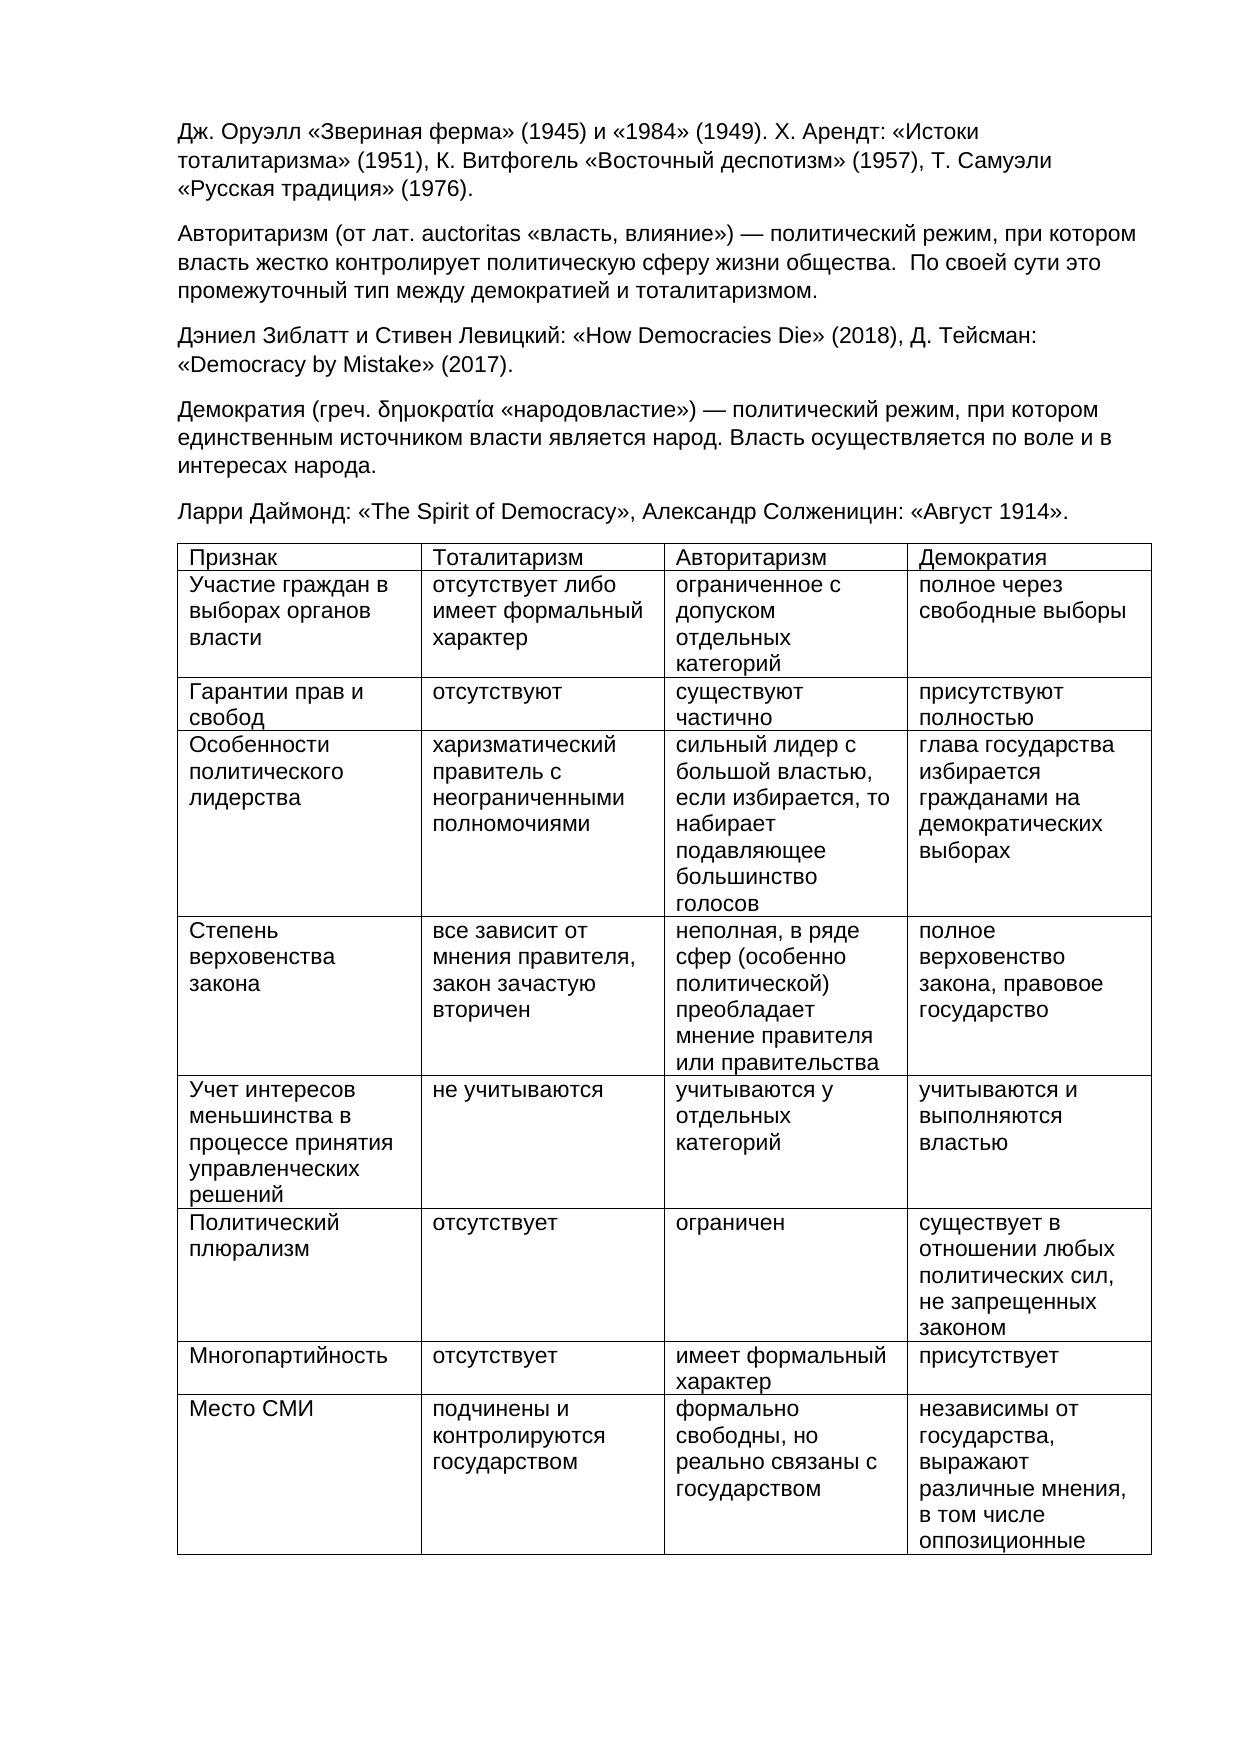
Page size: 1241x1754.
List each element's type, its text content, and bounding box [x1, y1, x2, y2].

table_cell глава государства избирается гражданами на демократических выборах [908, 731, 1151, 916]
table_cell ограниченное с допуском отдельных категорий [665, 571, 907, 677]
text Авторитаризм (от лат. auctoritas «власть, влияние») — политический режим, при котором власть жестко контролирует политическую сферу жизни общества. По своей сути это промежуточный тип между демократией и тоталитаризмом. [177, 220, 1152, 303]
table_cell отсутствует [422, 1209, 664, 1341]
table_header Тоталитаризм [422, 544, 664, 570]
table_cell Место СМИ [178, 1395, 421, 1553]
table_cell Учет интересов меньшинства в процессе принятия управленческих решений [178, 1076, 421, 1208]
table_cell все зависит от мнения правителя, закон зачастую вторичен [422, 917, 664, 1075]
table_header Демократия [908, 544, 1151, 570]
table_cell существуют частично [665, 678, 907, 730]
table_cell харизматический правитель с неограниченными полномочиями [422, 731, 664, 916]
table_cell учитываются у отдельных категорий [665, 1076, 907, 1208]
table_cell отсутствуют [422, 678, 664, 730]
table_cell полное верховенство закона, правовое государство [908, 917, 1151, 1075]
table_cell Степень верховенства закона [178, 917, 421, 1075]
text Демократия (греч. δημοκρατία «народовластие») — политический режим, при котором единственным источником власти является народ. Власть осуществляется по воле и в интересах народа. [177, 396, 1152, 479]
table_cell не учитываются [422, 1076, 664, 1208]
table_cell присутствуют полностью [908, 678, 1151, 730]
text Дж. Оруэлл «Звериная ферма» (1945) и «1984» (1949). Х. Арендт: «Истоки тоталитаризма» (1951), К. Витфогель «Восточный деспотизм» (1957), Т. Самуэли «Русская традиция» (1976). [177, 118, 1152, 201]
table_cell подчинены и контролируются государством [422, 1395, 664, 1553]
table_cell отсутствует либо имеет формальный характер [422, 571, 664, 677]
table_cell Участие граждан в выборах органов власти [178, 571, 421, 677]
table_cell имеет формальный характер [665, 1342, 907, 1394]
text Дэниел Зиблатт и Стивен Левицкий: «How Democracies Die» (2018), Д. Тейсман: «Democracy by Mistake» (2017). [177, 322, 1152, 377]
text Ларри Даймонд: «The Spirit of Democracy», Александр Солженицин: «Август 1914». [177, 498, 1152, 524]
table_cell существует в отношении любых политических сил, не запрещенных законом [908, 1209, 1151, 1341]
table_cell Многопартийность [178, 1342, 421, 1394]
table_cell независимы от государства, выражают различные мнения, в том числе оппозиционные [908, 1395, 1151, 1553]
table_cell ограничен [665, 1209, 907, 1341]
table_header Авторитаризм [665, 544, 907, 570]
table_cell Политический плюрализм [178, 1209, 421, 1341]
table_cell Особенности политического лидерства [178, 731, 421, 916]
table_cell сильный лидер с большой властью, если избирается, то набирает подавляющее большинство голосов [665, 731, 907, 916]
table_cell Гарантии прав и свобод [178, 678, 421, 730]
table_cell полное через свободные выборы [908, 571, 1151, 677]
table_header Признак [178, 544, 421, 570]
table_cell присутствует [908, 1342, 1151, 1394]
table_cell учитываются и выполняются властью [908, 1076, 1151, 1208]
table_cell неполная, в ряде сфер (особенно политической) преобладает мнение правителя или правительства [665, 917, 907, 1075]
table_cell формально свободны, но реально связаны с государством [665, 1395, 907, 1553]
table_cell отсутствует [422, 1342, 664, 1394]
